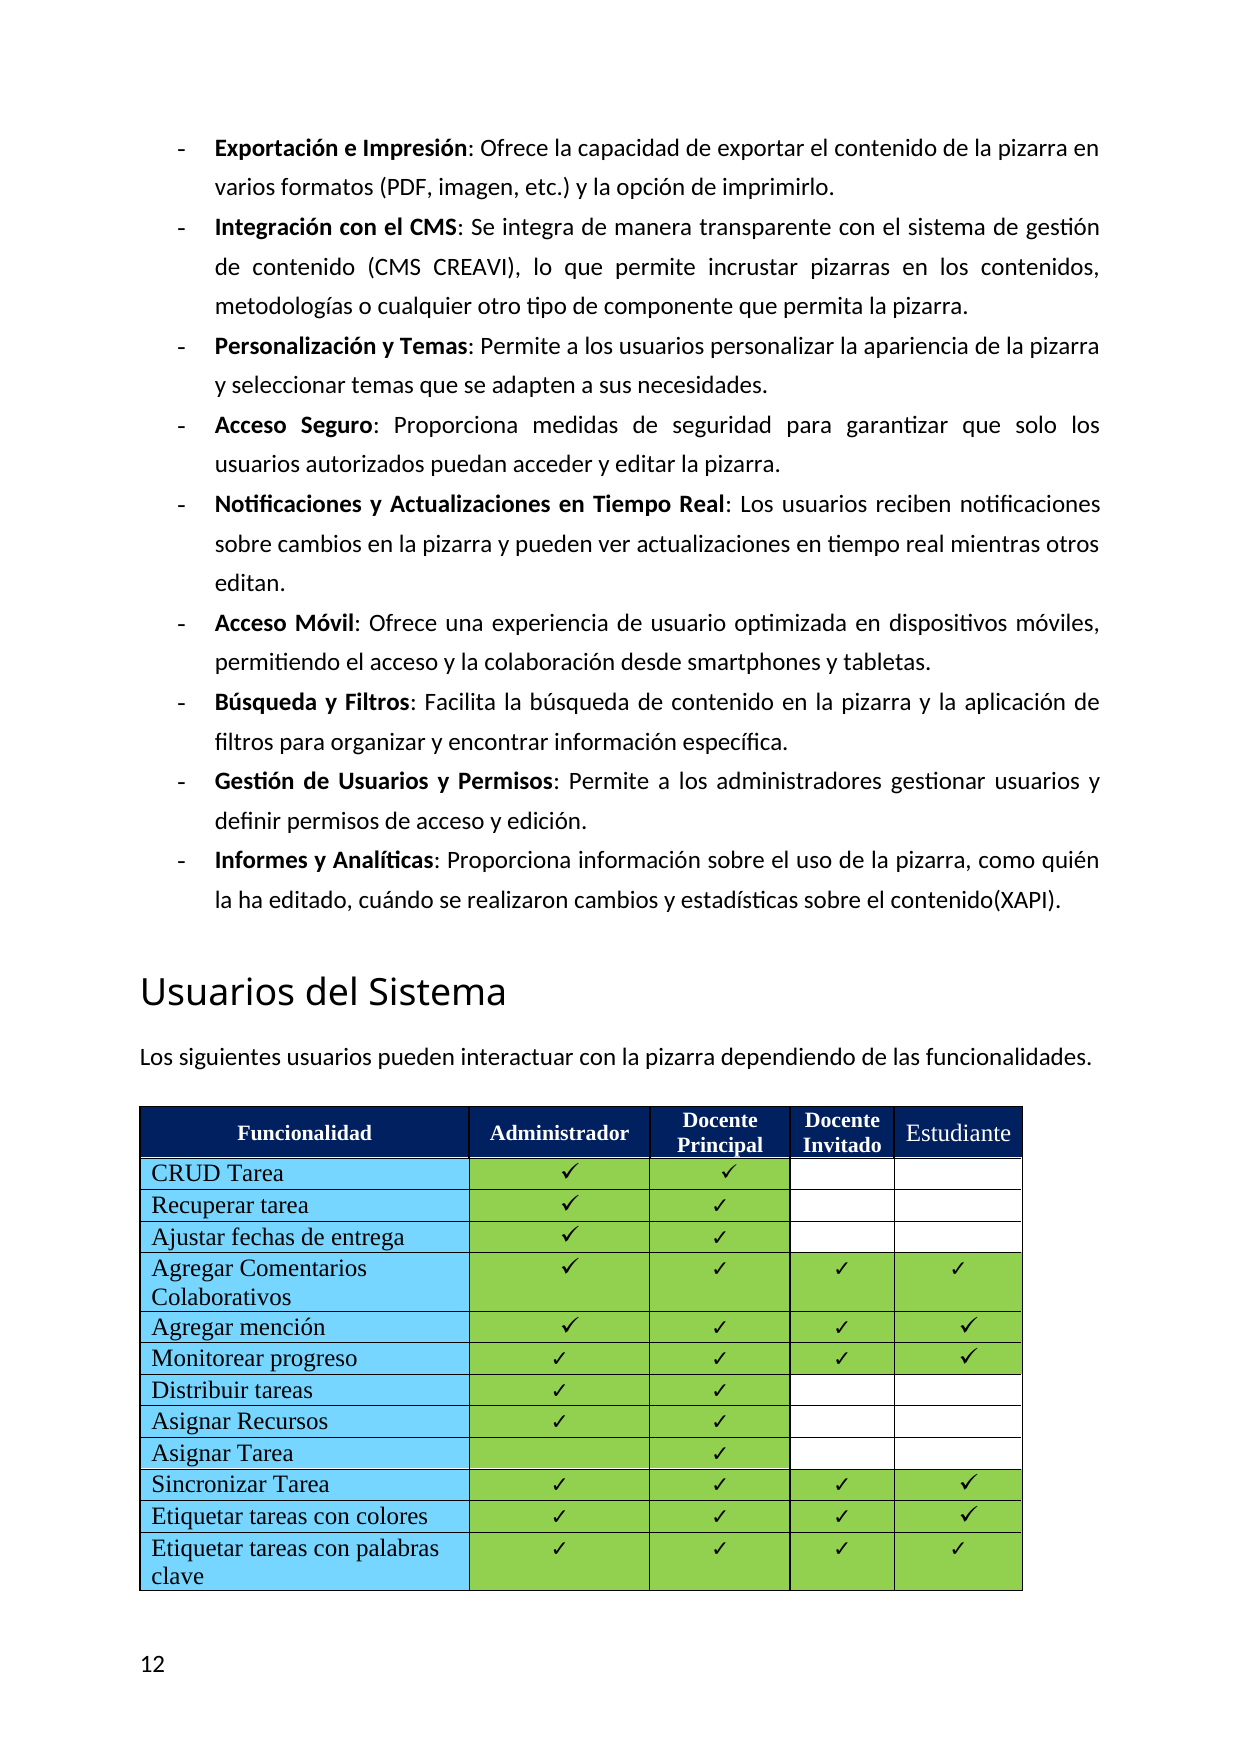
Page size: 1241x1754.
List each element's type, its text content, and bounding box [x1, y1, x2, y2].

table_cell ✓ [791, 1343, 894, 1374]
table_cell ✓ [650, 1253, 789, 1311]
table_cell [791, 1375, 894, 1405]
table_cell ✓ [650, 1533, 789, 1590]
table_cell ✓ [470, 1406, 649, 1437]
table_cell [895, 1469, 1022, 1500]
table_cell Sincronizar Tarea [141, 1470, 469, 1500]
table_cell ✓ [650, 1470, 789, 1500]
table_cell ✓ [470, 1343, 649, 1374]
table_cell Monitorear progreso [141, 1343, 469, 1374]
table_cell ✓ [791, 1533, 894, 1590]
table_header Funcionalidad [141, 1107, 468, 1157]
table_cell Asignar Tarea [141, 1438, 469, 1468]
subtitle Usuarios del Sistema [139, 965, 1101, 1016]
table_cell [470, 1222, 649, 1252]
table_cell [791, 1406, 894, 1437]
table_cell ✓ [650, 1343, 789, 1374]
table_cell [470, 1253, 649, 1311]
table_cell [895, 1189, 1022, 1221]
table_cell Agregar mención [141, 1312, 469, 1342]
table_cell ✓ [650, 1375, 789, 1405]
table_cell [895, 1221, 1022, 1252]
table_cell Etiquetar tareas con palabras clave [141, 1533, 469, 1590]
list Acceso Seguro: Proporciona medidas de seguridad para garantizar que solo los usuarios autorizados puedan acceder y editar la pizarra. [177, 409, 1101, 479]
table_cell ✓ [791, 1470, 894, 1500]
list Búsqueda y Filtros: Facilita la búsqueda de contenido en la pizarra y la aplicación de filtros para organizar y encontrar información específica. [177, 686, 1101, 756]
table_cell ✓ [791, 1253, 894, 1311]
table_cell ✓ [650, 1438, 789, 1468]
table_cell Distribuir tareas [141, 1375, 469, 1405]
table_cell [895, 1342, 1022, 1374]
table_cell [895, 1374, 1022, 1405]
table_header Administrador [470, 1107, 649, 1157]
table_cell [791, 1190, 894, 1221]
table_cell [895, 1311, 1022, 1342]
table_cell Recuperar tarea [141, 1190, 469, 1221]
list Personalización y Temas: Permite a los usuarios personalizar la apariencia de la pizarra y seleccionar temas que se adapten a sus necesidades. [177, 330, 1101, 400]
table_header Docente Invitado [791, 1107, 893, 1157]
table_cell [895, 1158, 1022, 1189]
list Integración con el CMS: Se integra de manera transparente con el sistema de gestión de contenido (CMS CREAVI), lo que permite incrustar pizarras en los contenidos, metodologías o cualquier otro tipo de componente que permita la pizarra. [177, 211, 1101, 321]
table_cell Agregar Comentarios Colaborativos [141, 1253, 469, 1311]
table_cell ✓ [470, 1501, 649, 1532]
table_cell [791, 1222, 894, 1252]
table_cell Etiquetar tareas con colores [141, 1501, 469, 1532]
table_cell [650, 1159, 789, 1189]
table_cell ✓ [470, 1375, 649, 1405]
table_cell ✓ [791, 1501, 894, 1532]
table_cell [470, 1190, 649, 1221]
list Gestión de Usuarios y Permisos: Permite a los administradores gestionar usuarios y definir permisos de acceso y edición. [177, 765, 1101, 835]
table_cell ✓ [650, 1501, 789, 1532]
table_cell Asignar Recursos [141, 1406, 469, 1437]
table_cell [895, 1500, 1022, 1532]
table_cell ✓ [650, 1222, 789, 1252]
table_cell ✓ [470, 1470, 649, 1500]
table_header Estudiante [895, 1107, 1022, 1157]
table_cell ✓ [650, 1190, 789, 1221]
list Acceso Móvil: Ofrece una experiencia de usuario optimizada en dispositivos móviles, permitiendo el acceso y la colaboración desde smartphones y tabletas. [177, 607, 1101, 677]
list Exportación e Impresión: Ofrece la capacidad de exportar el contenido de la pizarra en varios formatos (PDF, imagen, etc.) y la opción de imprimirlo. [177, 132, 1101, 202]
list Notificaciones y Actualizaciones en Tiempo Real: Los usuarios reciben notificaciones sobre cambios en la pizarra y pueden ver actualizaciones en tiempo real mientras otros editan. [177, 488, 1101, 598]
table_cell [895, 1405, 1022, 1437]
table_header Docente Principal [651, 1107, 789, 1157]
table_cell CRUD Tarea [141, 1159, 469, 1189]
text Los siguientes usuarios pueden interactuar con la pizarra dependiendo de las funcionalidades. [139, 1041, 1101, 1072]
table_cell [470, 1438, 649, 1468]
table_cell Ajustar fechas de entrega [141, 1222, 469, 1252]
table_cell [470, 1159, 649, 1189]
table_cell ✓ [470, 1533, 649, 1590]
table_cell ✓ [895, 1252, 1022, 1311]
table_cell [791, 1159, 894, 1189]
table_cell [895, 1437, 1022, 1468]
table_cell ✓ [791, 1312, 894, 1342]
table_cell ✓ [650, 1312, 789, 1342]
table_cell ✓ [895, 1532, 1022, 1590]
list Informes y Analíticas: Proporciona información sobre el uso de la pizarra, como quién la ha editado, cuándo se realizaron cambios y estadísticas sobre el contenido(XAPI). [177, 844, 1101, 914]
table_cell ✓ [650, 1406, 789, 1437]
table_cell [791, 1438, 894, 1468]
table_cell [470, 1312, 649, 1342]
